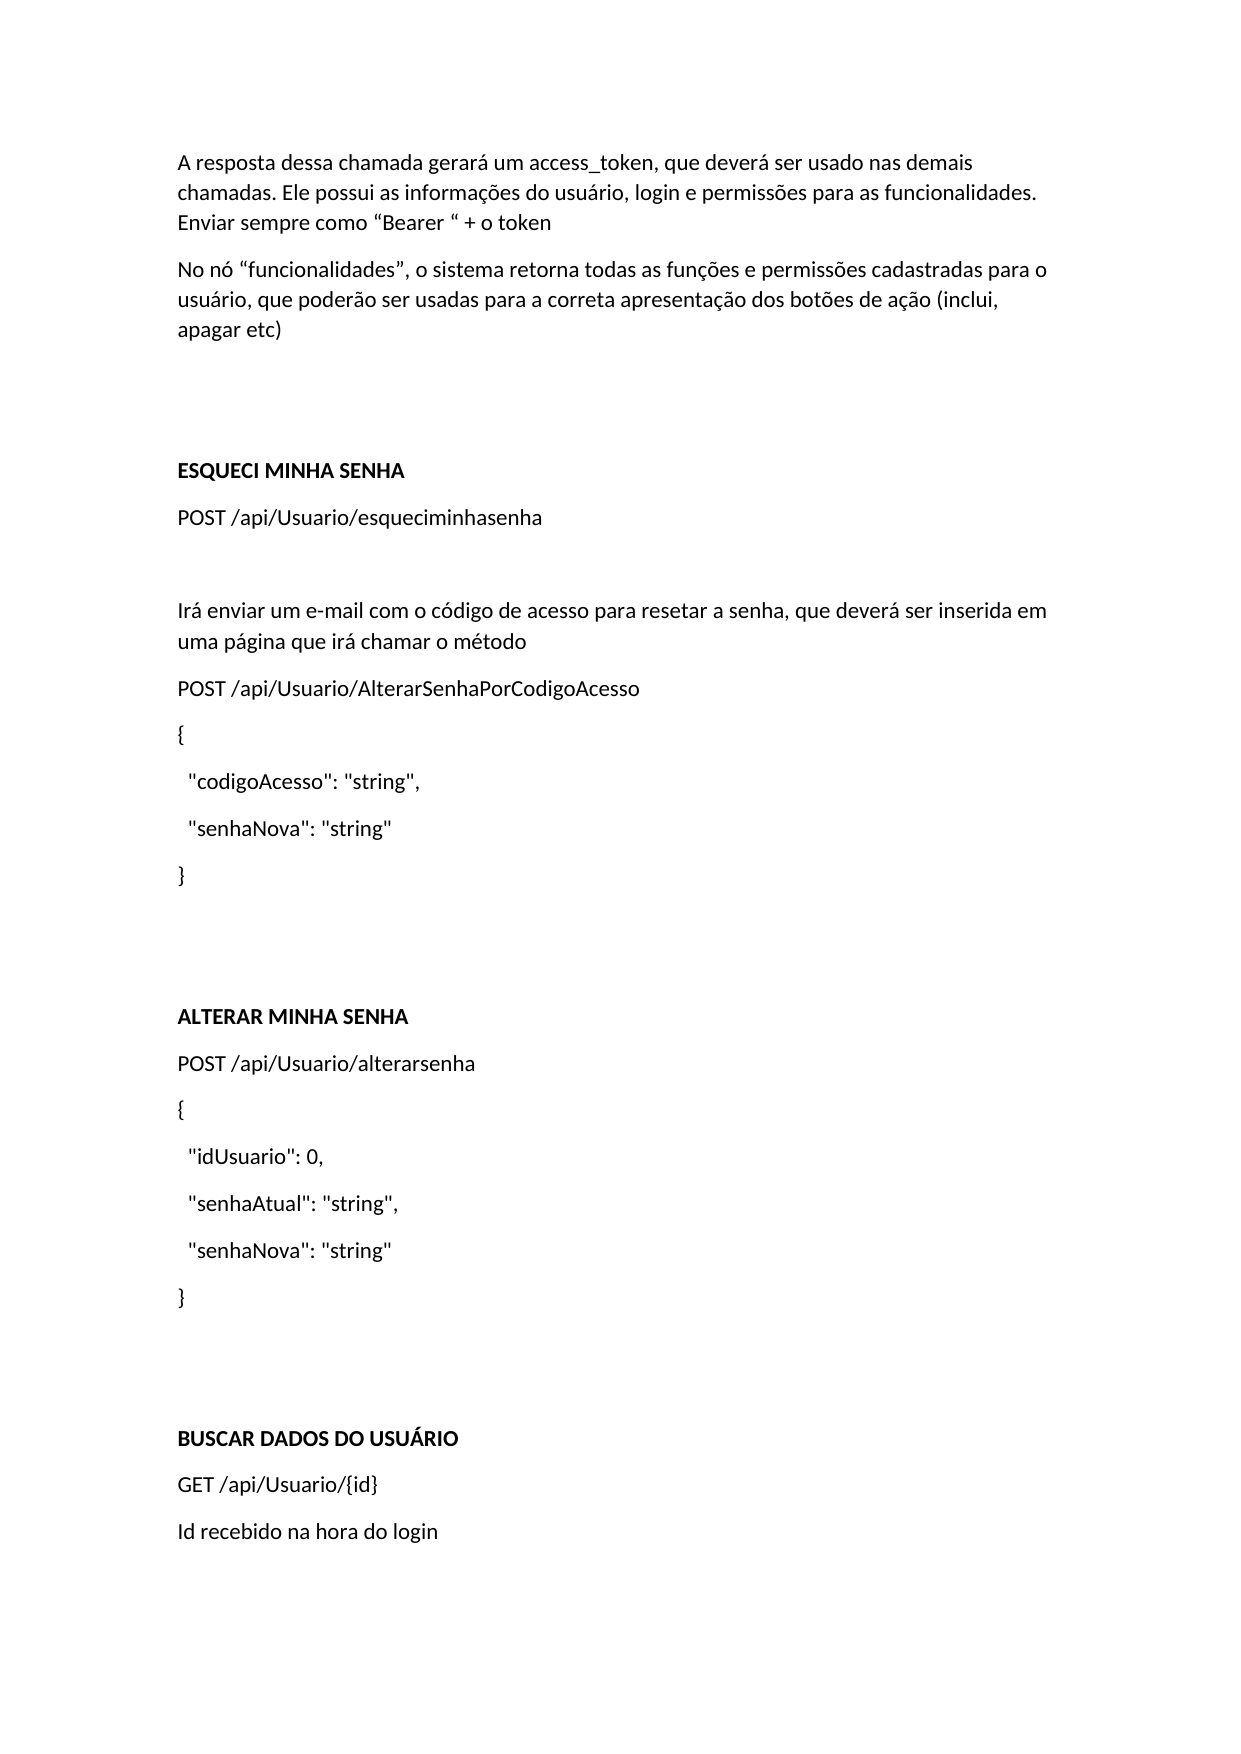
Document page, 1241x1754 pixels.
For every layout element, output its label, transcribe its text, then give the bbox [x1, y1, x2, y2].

text "senhaNova": "string" [177, 1236, 1063, 1264]
text "senhaAtual": "string", [177, 1189, 1063, 1217]
text "codigoAcesso": "string", [177, 767, 1063, 795]
text } [177, 1283, 1063, 1311]
text BUSCAR DADOS DO USUÁRIO [177, 1424, 1063, 1452]
text GET /api/Usuario/{id} [177, 1471, 1063, 1498]
text ESQUECI MINHA SENHA [177, 456, 1063, 484]
text No nó “funcionalidades”, o sistema retorna todas as funções e permissões cadastradas para o usuário, que poderão ser usadas para a correta apresentação dos botões de ação (inclui, apagar etc) [177, 255, 1063, 343]
text POST /api/Usuario/AlterarSenhaPorCodigoAcesso [177, 674, 1063, 702]
text "senhaNova": "string" [177, 814, 1063, 842]
text POST /api/Usuario/esqueciminhasenha [177, 503, 1063, 531]
text "idUsuario": 0, [177, 1142, 1063, 1170]
text } [177, 861, 1063, 889]
text Irá enviar um e-mail com o código de acesso para resetar a senha, que deverá ser inserida em uma página que irá chamar o método [177, 597, 1063, 655]
text { [177, 1096, 1063, 1123]
text Id recebido na hora do login [177, 1517, 1063, 1545]
text ALTERAR MINHA SENHA [177, 1002, 1063, 1030]
text { [177, 721, 1063, 748]
text POST /api/Usuario/alterarsenha [177, 1049, 1063, 1077]
text A resposta dessa chamada gerará um access_token, que deverá ser usado nas demais chamadas. Ele possui as informações do usuário, login e permissões para as funcionalidades. Enviar sempre como “Bearer “ + o token [177, 148, 1063, 236]
